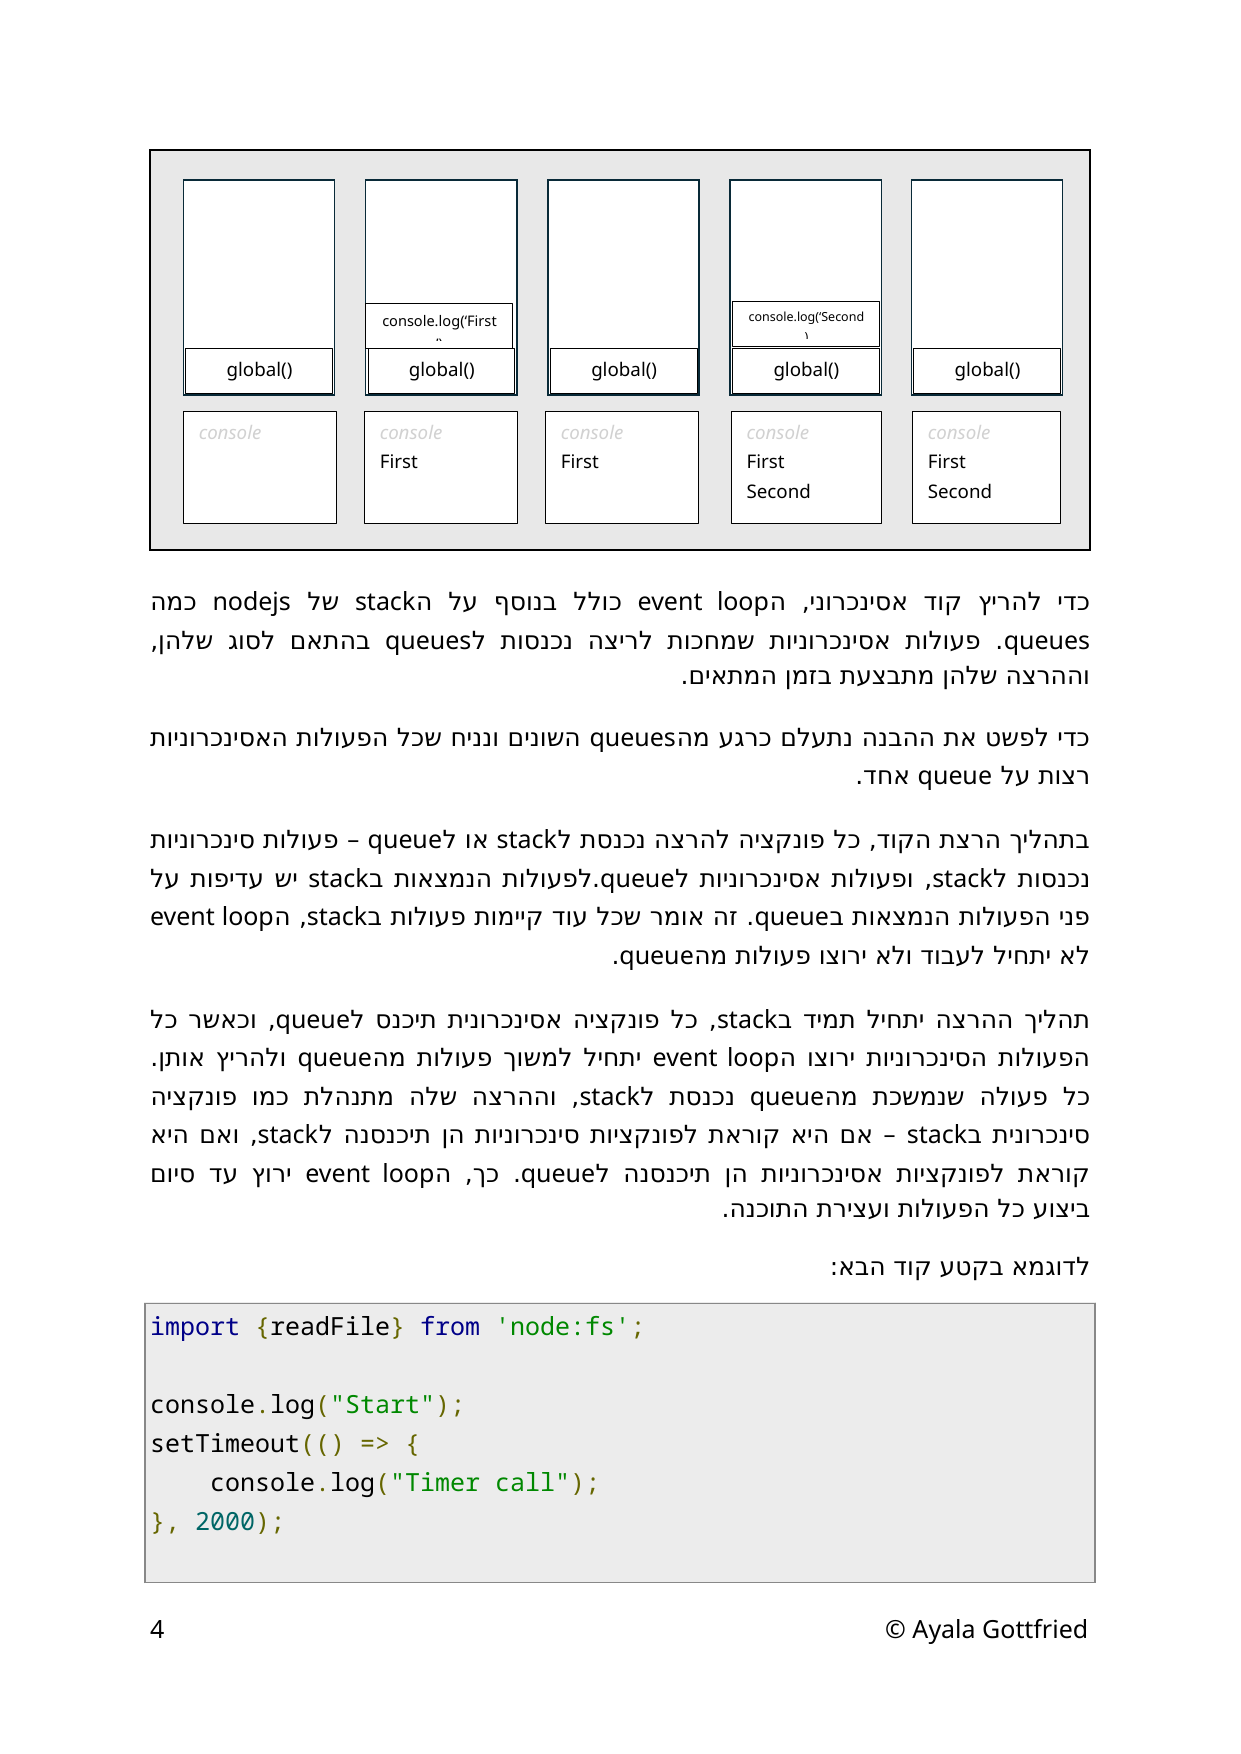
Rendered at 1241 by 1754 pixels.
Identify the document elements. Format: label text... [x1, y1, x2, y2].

text import {readFile} from 'node:fs'; [146, 1304, 1094, 1342]
text setTimeout(() => { [146, 1420, 1094, 1459]
text תהליך ההרצה יתחיל תמיד בstack, כל פונקציה אסינכרונית תיכנס לqueue, וכאשר כל הפעולות הסינכרוניות ירוצו הevent loop יתחיל למשוך פעולות מהqueue ולהריץ אותן. כל פעולה שנמשכת מהqueue נכנסת לstack, וההרצה שלה מתנהלת כמו פונקציה סינכרונית בstack – אם היא קוראת לפונקציות סינכרוניות הן תיכנסנה לstack, ואם היא קוראת לפונקציות אסינכרוניות הן תיכנסנה לqueue. כך, הevent loop ירוץ עד סיום ביצוע כל הפעולות ועצירת התוכנה. [150, 1002, 1090, 1223]
text כדי לפשט את ההבנה נתעלם כרגע מהqueues השונים ונניח שכל הפעולות האסינכרוניות רצות על queue אחד. [150, 719, 1090, 792]
text }, 2000); [146, 1498, 1094, 1537]
text console.log("Timer call"); [146, 1459, 1094, 1498]
text כדי להריץ קוד אסינכרוני, הevent loop כולל בנוסף על הstack של nodejs כמה queues. פעולות אסינכרוניות שמחכות לריצה נכנסות לqueues בהתאם לסוג שלהן, וההרצה שלהן מתבצעת בזמן המתאים. [150, 583, 1090, 690]
text בתהליך הרצת הקוד, כל פונקציה להרצה נכנסת לstack או לqueue – פעולות סינכרוניות נכנסות לstack, ופעולות אסינכרוניות לqueue.לפעולות הנמצאות בstack יש עדיפות על פני הפעולות הנמצאות בqueue. זה אומר שכל עוד קיימות פעולות בstack, הevent loop לא יתחיל לעבוד ולא ירוצו פעולות מהqueue. [150, 822, 1090, 971]
text לדוגמא בקטע קוד הבא: [150, 1252, 1090, 1281]
text console.log("Start"); [146, 1381, 1094, 1420]
